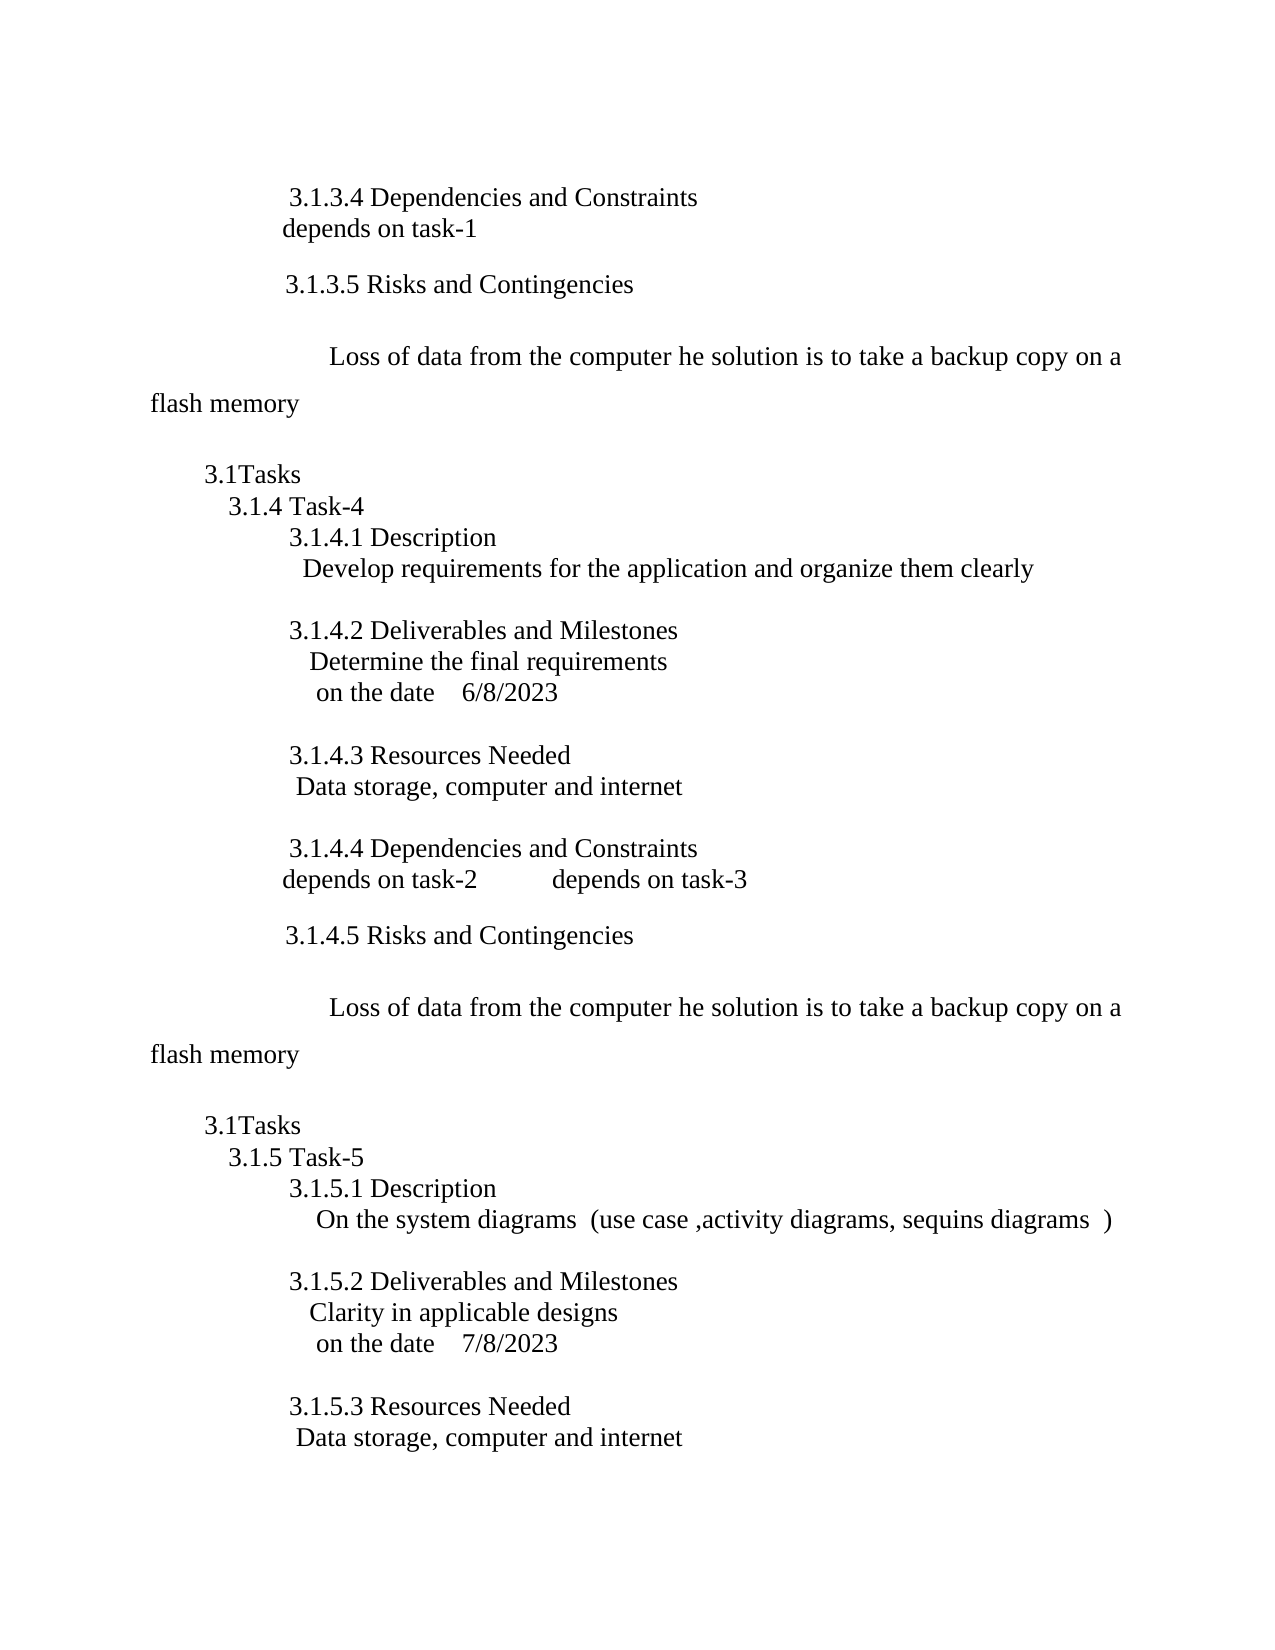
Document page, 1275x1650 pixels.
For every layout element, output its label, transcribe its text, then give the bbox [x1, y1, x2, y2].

list depends on task-1 [228, 212, 1125, 243]
text Loss of data from the computer he solution is to take a backup copy on a flash memory [150, 340, 1125, 418]
text 3.1Tasks [150, 458, 1125, 489]
text Loss of data from the computer he solution is to take a backup copy on a flash memory [150, 991, 1125, 1069]
list 3.1.4.3 Resources Needed [228, 739, 1125, 770]
list 3.1.4 Task-4 [228, 489, 1125, 521]
list 3.1.5.1 Description [228, 1172, 1125, 1203]
list Data storage, computer and internet [228, 770, 1125, 801]
list 3.1.5 Task-5 [228, 1141, 1125, 1172]
list on the date 7/8/2023 [228, 1327, 1125, 1359]
list On the system diagrams (use case ,activity diagrams, sequins diagrams ) [228, 1203, 1125, 1234]
list 3.1.4.4 Dependencies and Constraints [228, 832, 1125, 863]
list 3.1.4.1 Description [228, 521, 1125, 552]
text 3.1.4.5 Risks and Contingencies [150, 919, 1125, 951]
list depends on task-2 depends on task-3 [228, 863, 1125, 894]
list 3.1.3.4 Dependencies and Constraints [228, 181, 1125, 212]
list Data storage, computer and internet [228, 1421, 1125, 1452]
list 3.1.5.3 Resources Needed [228, 1390, 1125, 1421]
list Determine the final requirements [228, 645, 1125, 676]
list 3.1.4.2 Deliverables and Milestones [228, 614, 1125, 645]
list 3.1.5.2 Deliverables and Milestones [228, 1265, 1125, 1296]
list Develop requirements for the application and organize them clearly [228, 552, 1125, 583]
text 3.1Tasks [150, 1109, 1125, 1141]
list Clarity in applicable designs [228, 1296, 1125, 1327]
text 3.1.3.5 Risks and Contingencies [150, 268, 1125, 299]
list on the date 6/8/2023 [228, 676, 1125, 708]
